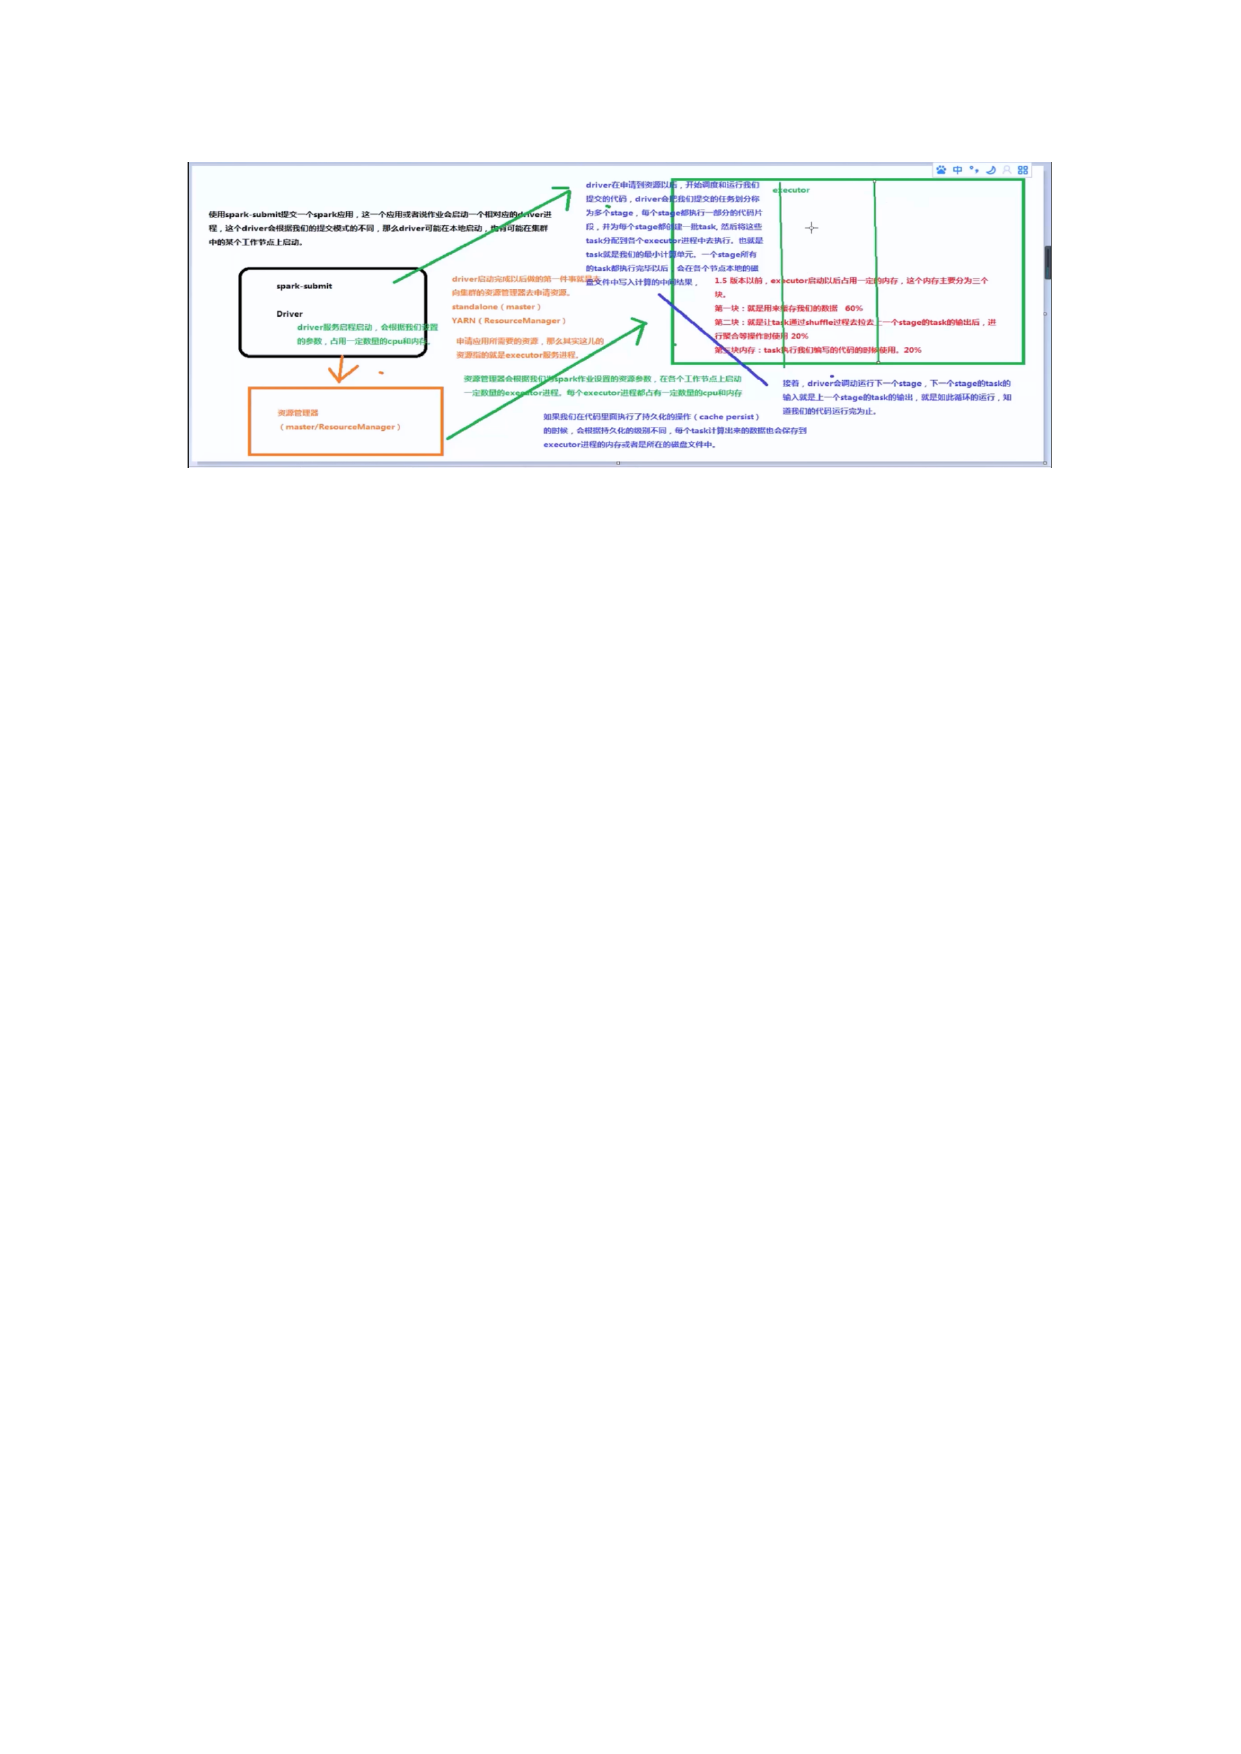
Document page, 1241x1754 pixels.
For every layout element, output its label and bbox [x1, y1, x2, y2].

picture [187, 162, 1052, 468]
